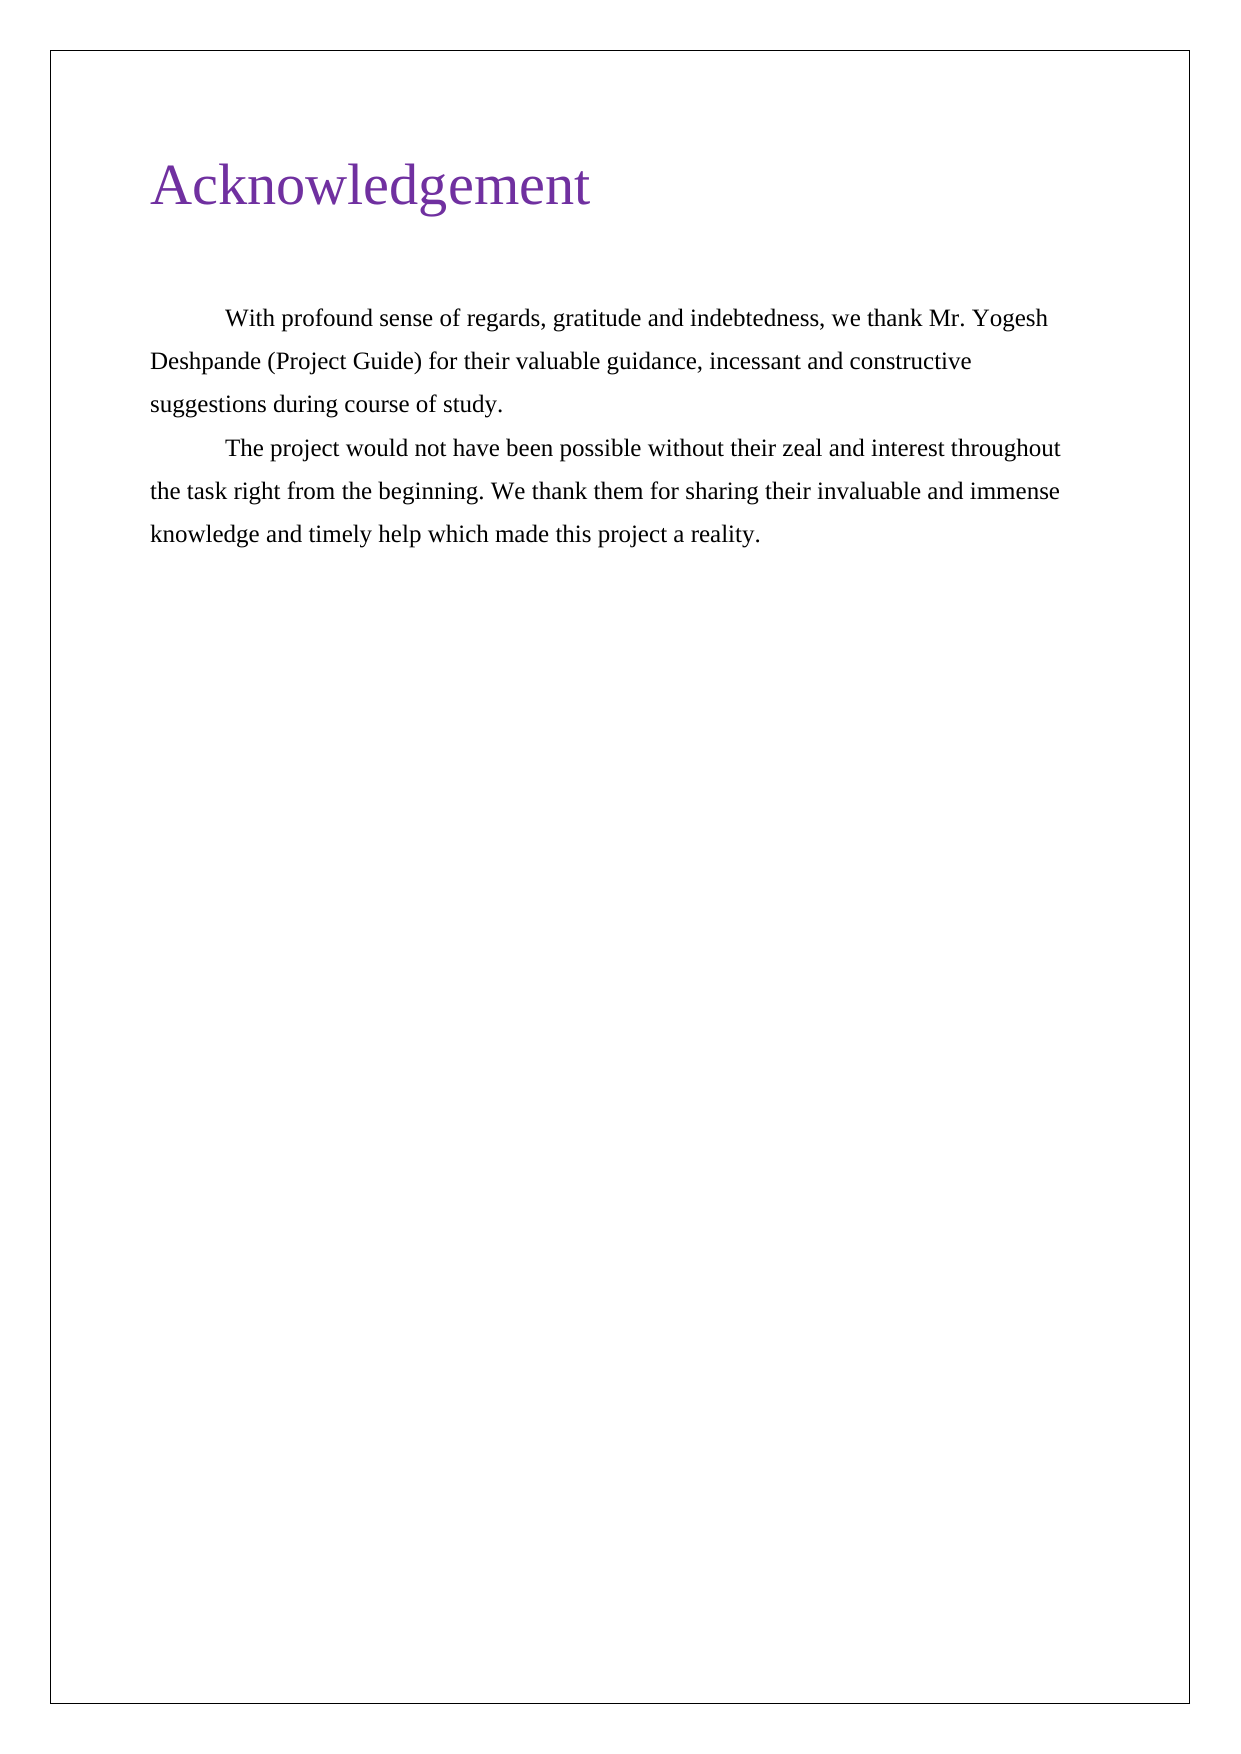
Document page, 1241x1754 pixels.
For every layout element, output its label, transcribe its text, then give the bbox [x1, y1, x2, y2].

text The project would not have been possible without their zeal and interest throughout the task right from the beginning. We thank them for sharing their invaluable and immense knowledge and timely help which made this project a reality. [150, 433, 1090, 548]
text With profound sense of regards, gratitude and indebtedness, we thank Mr. Yogesh Deshpande (Project Guide) for their valuable guidance, incessant and constructive suggestions during course of study. [150, 303, 1090, 418]
text Acknowledgement [150, 150, 1090, 217]
